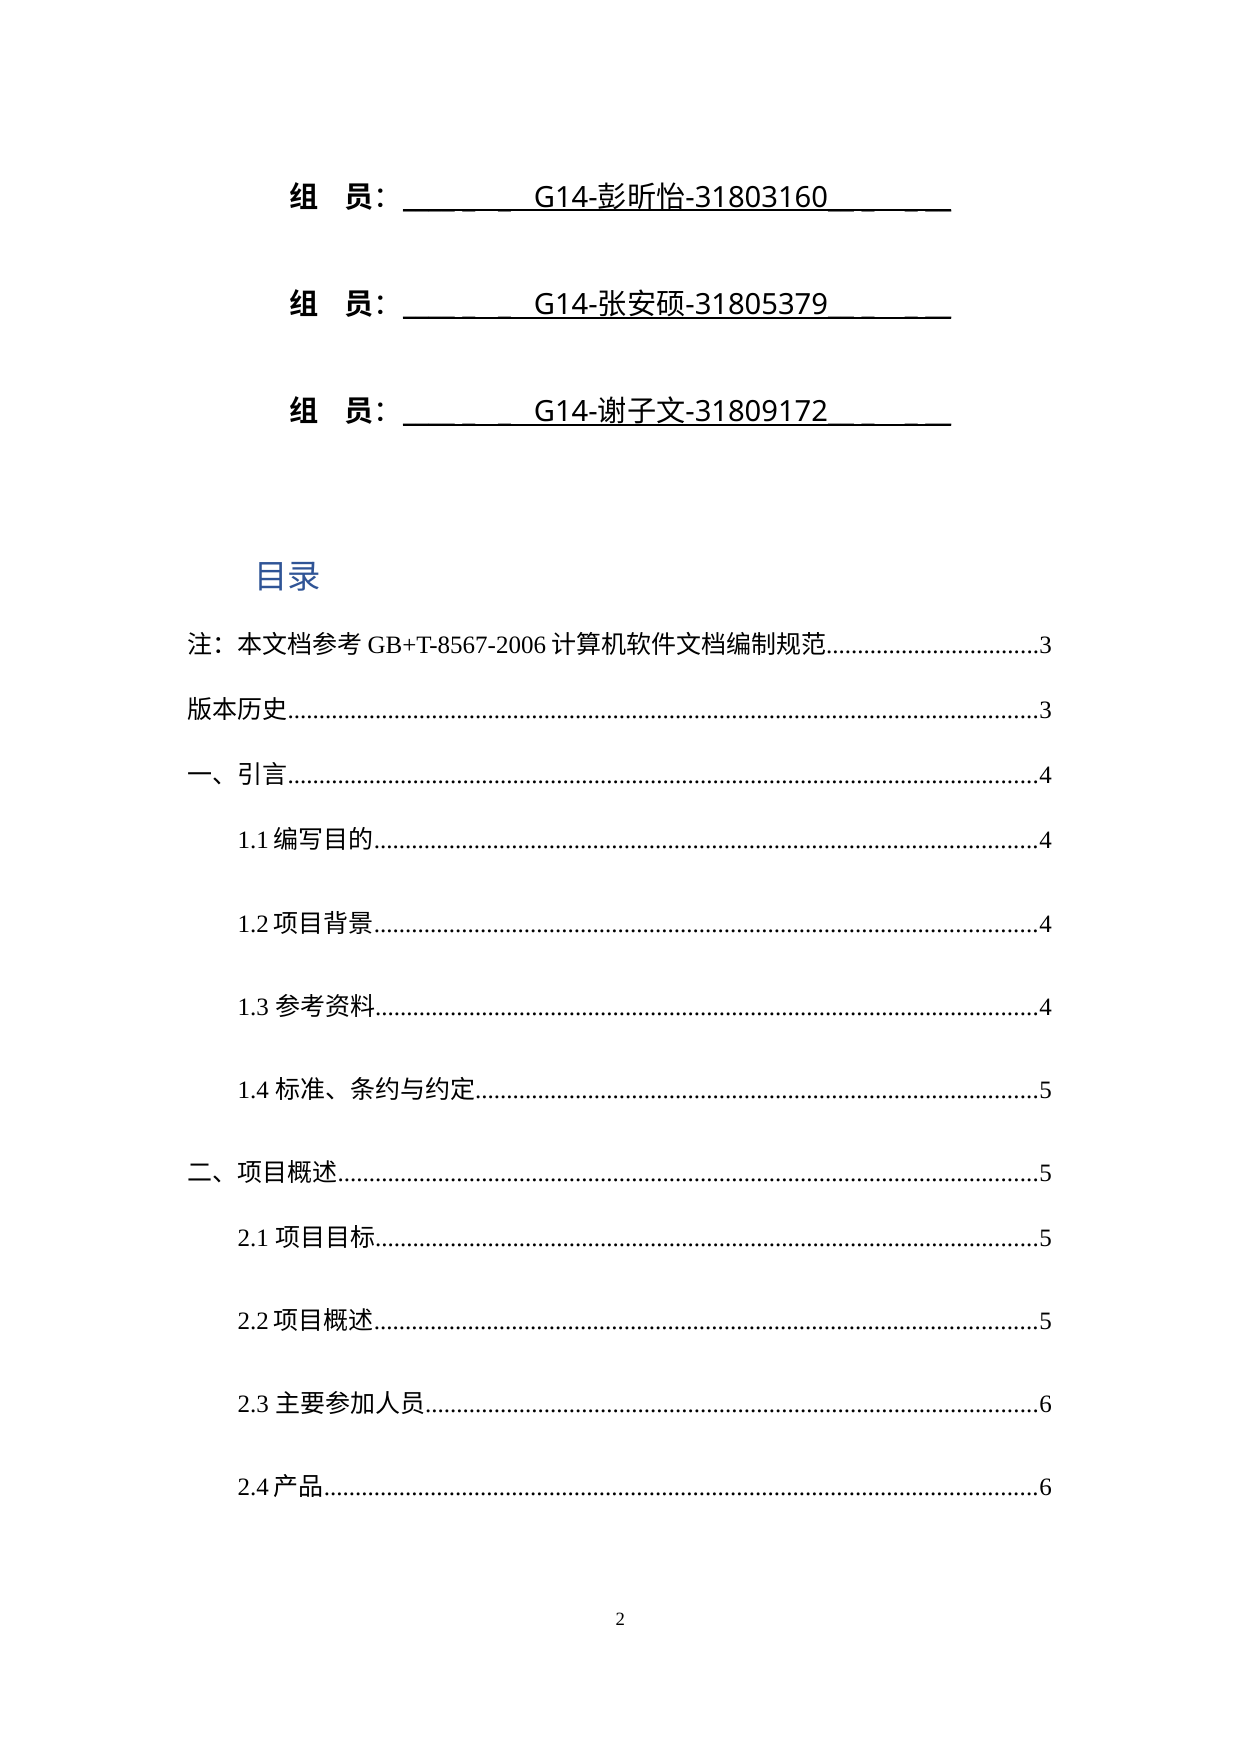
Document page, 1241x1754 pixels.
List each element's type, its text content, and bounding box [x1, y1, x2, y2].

text 组 员：____ _ _ G14-张安硕-31805379__ _ _ __ [187, 269, 1053, 334]
text 组 员：____ _ _ G14-彭昕怡-31803160__ _ _ __ [187, 162, 1053, 227]
text 组 员：____ _ _ G14-谢子文-31809172__ _ _ __ [187, 377, 1053, 442]
